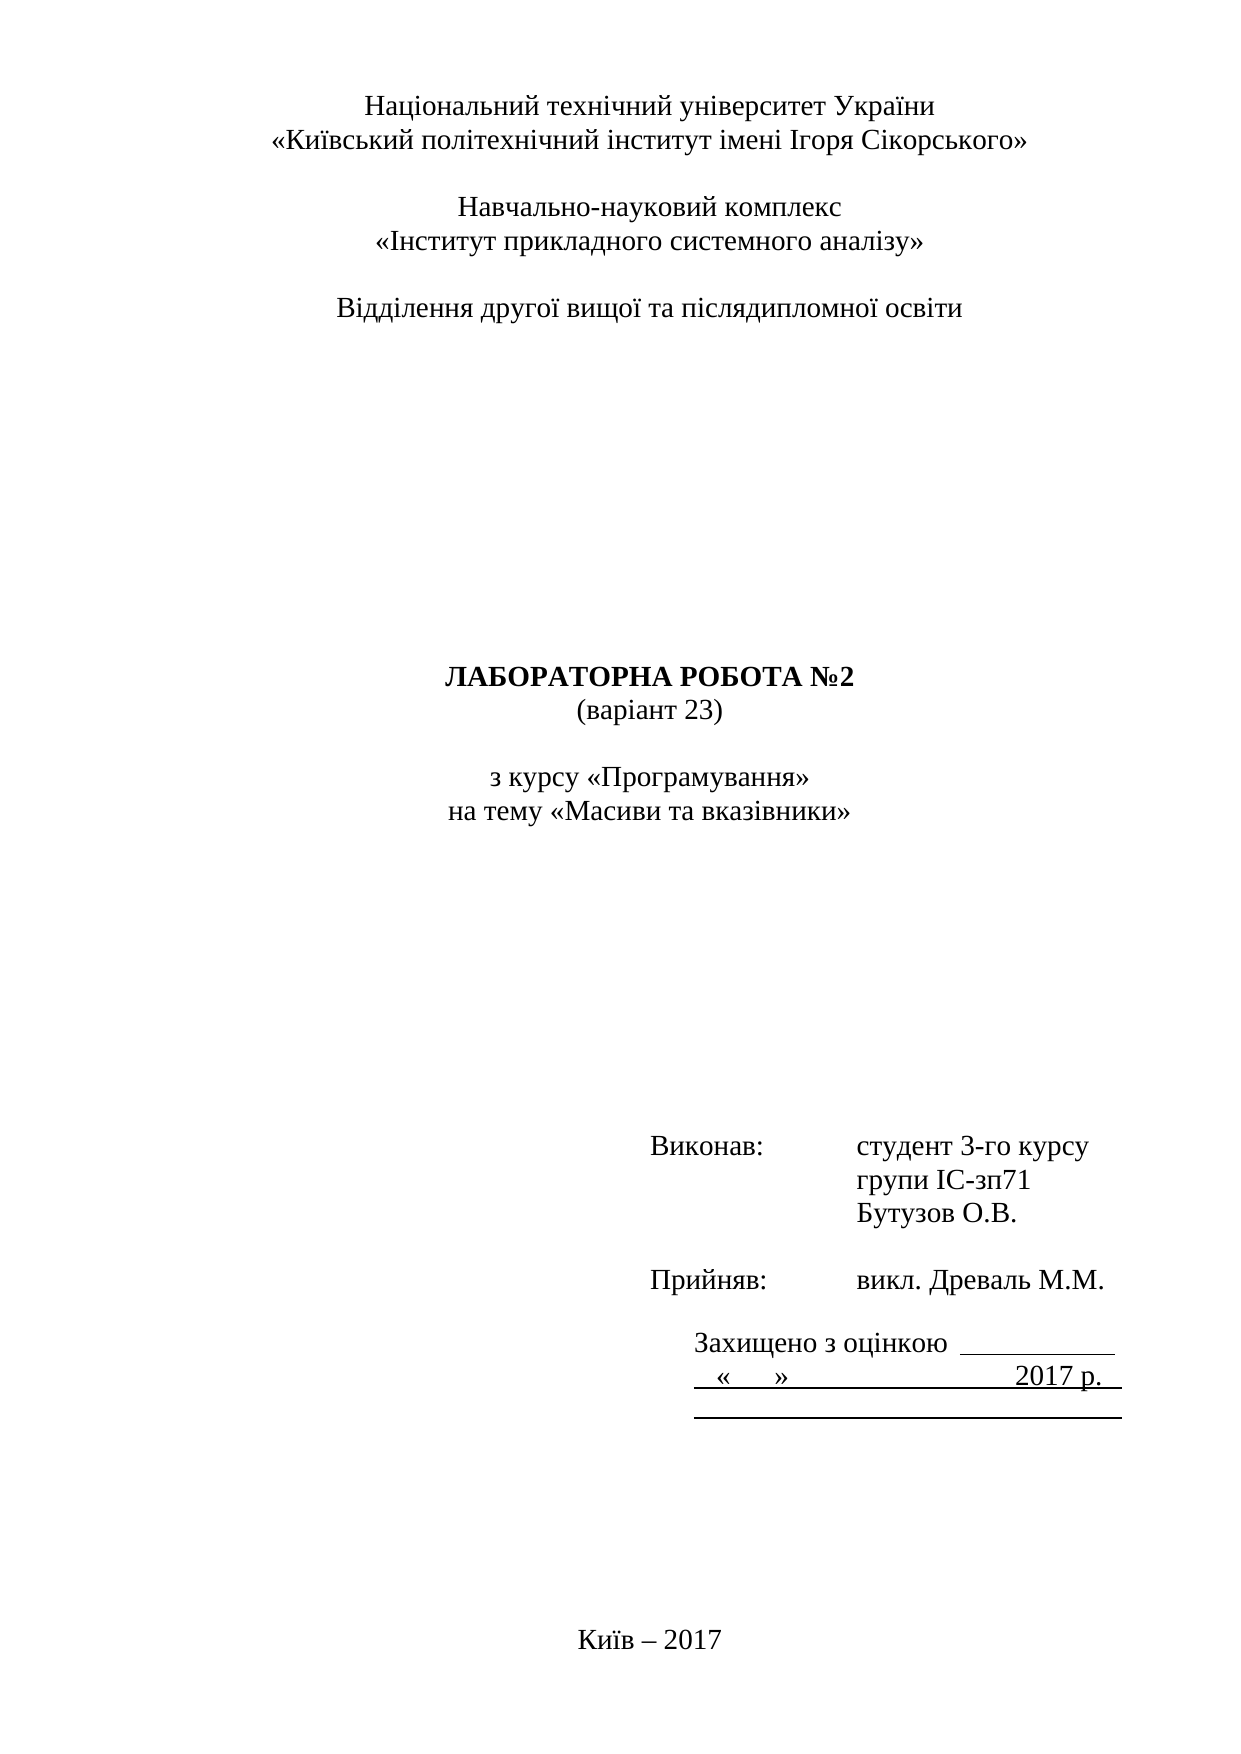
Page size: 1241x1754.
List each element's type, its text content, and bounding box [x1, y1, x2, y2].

text Прийняв: викл. Древаль М.М. [148, 1262, 1152, 1296]
text « » 2017 р. [148, 1358, 1152, 1392]
text «Київський політехнічний інститут імені Ігоря Сікорського» [148, 122, 1152, 156]
text групи ІС-зп71 [148, 1162, 1152, 1195]
text Навчально-науковий комплекс «Інститут прикладного системного аналізу» [148, 189, 1152, 256]
text (варіант 23) [148, 692, 1152, 726]
text з курсу «Програмування» [148, 759, 1152, 793]
text Бутузов О.В. [148, 1195, 1152, 1229]
text Відділення другої вищої та післядипломної освіти [148, 290, 1152, 323]
text Національний технічний університет України [148, 88, 1152, 122]
text Захищено з оцінкою [148, 1325, 1152, 1358]
text на тему «Масиви та вказівники» [148, 793, 1152, 826]
text Київ – 2017 [148, 1622, 1152, 1655]
text ЛАБОРАТОРНА РОБОТА №2 [148, 659, 1152, 692]
text Виконав: студент 3-го курсу [148, 1128, 1152, 1162]
